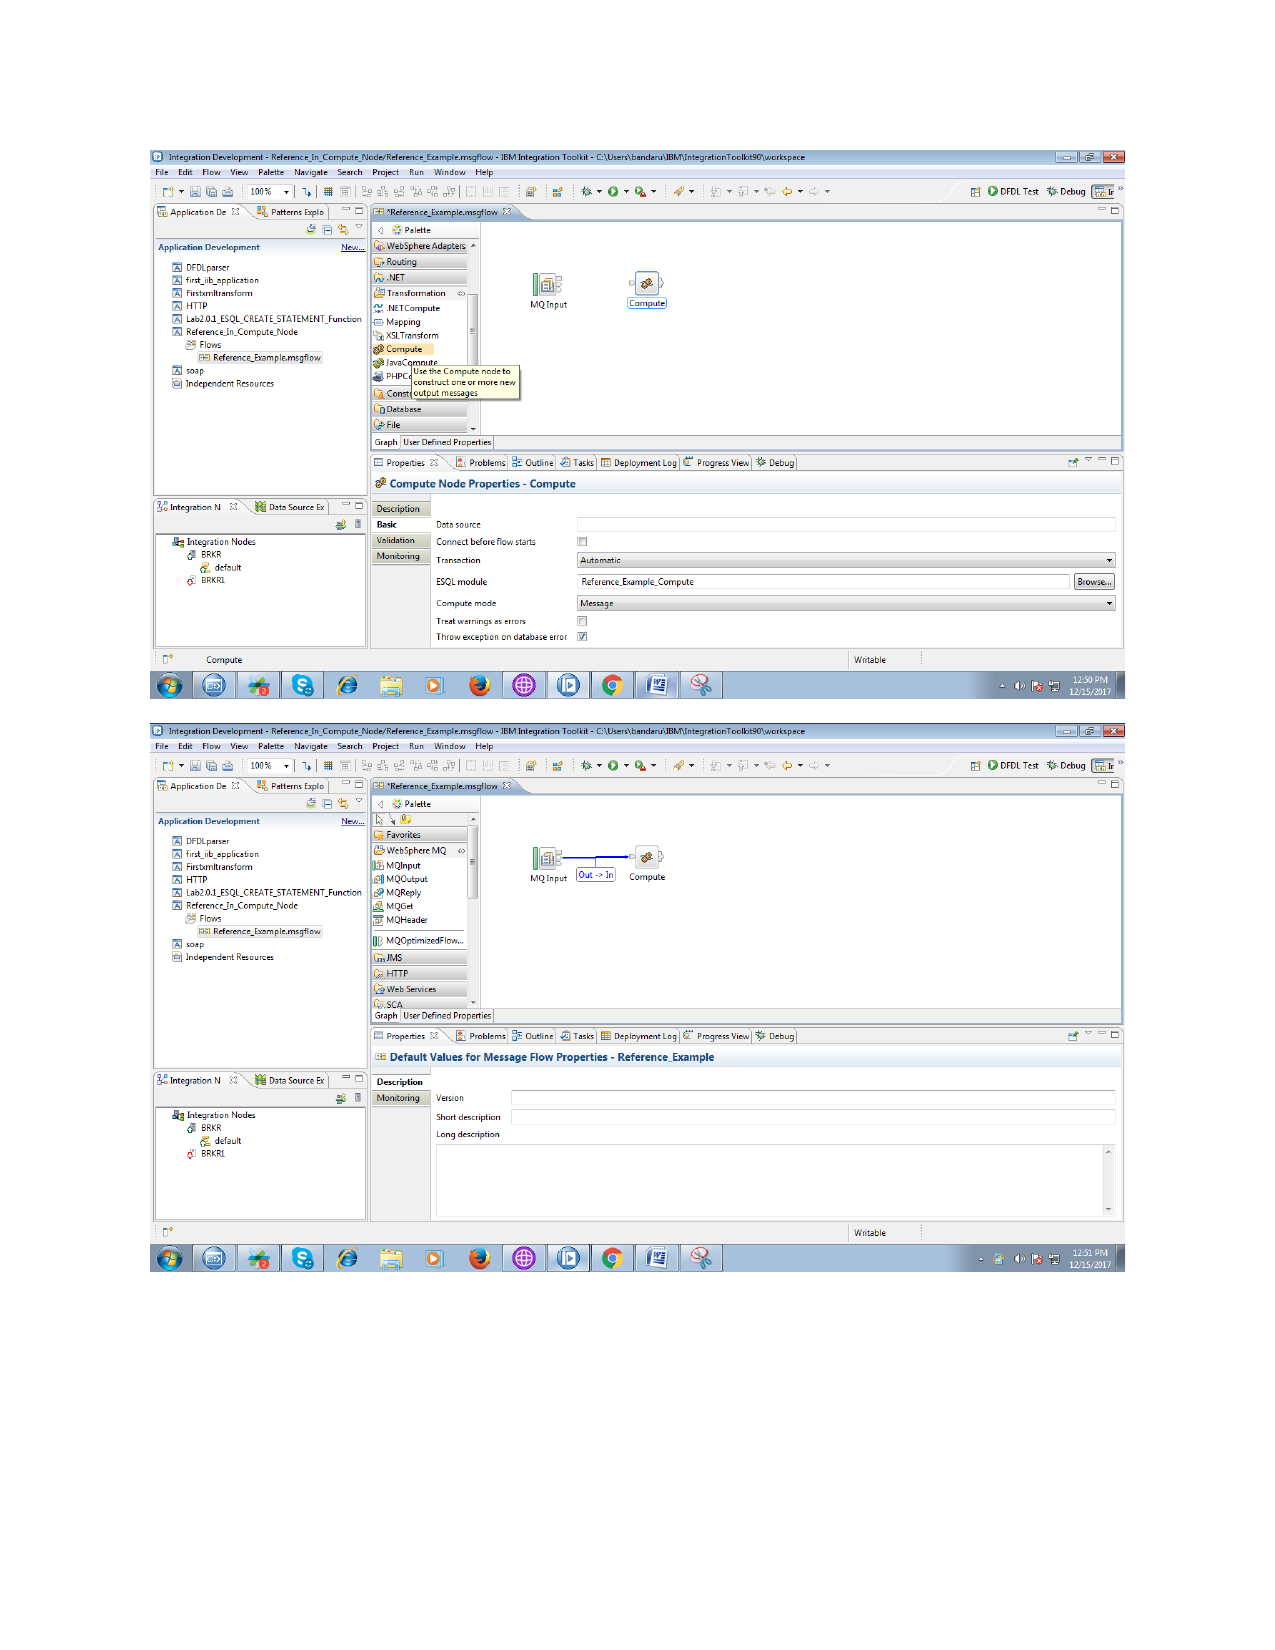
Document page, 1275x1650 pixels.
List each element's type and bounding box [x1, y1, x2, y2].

picture [150, 723, 1125, 1272]
picture [150, 150, 1125, 699]
